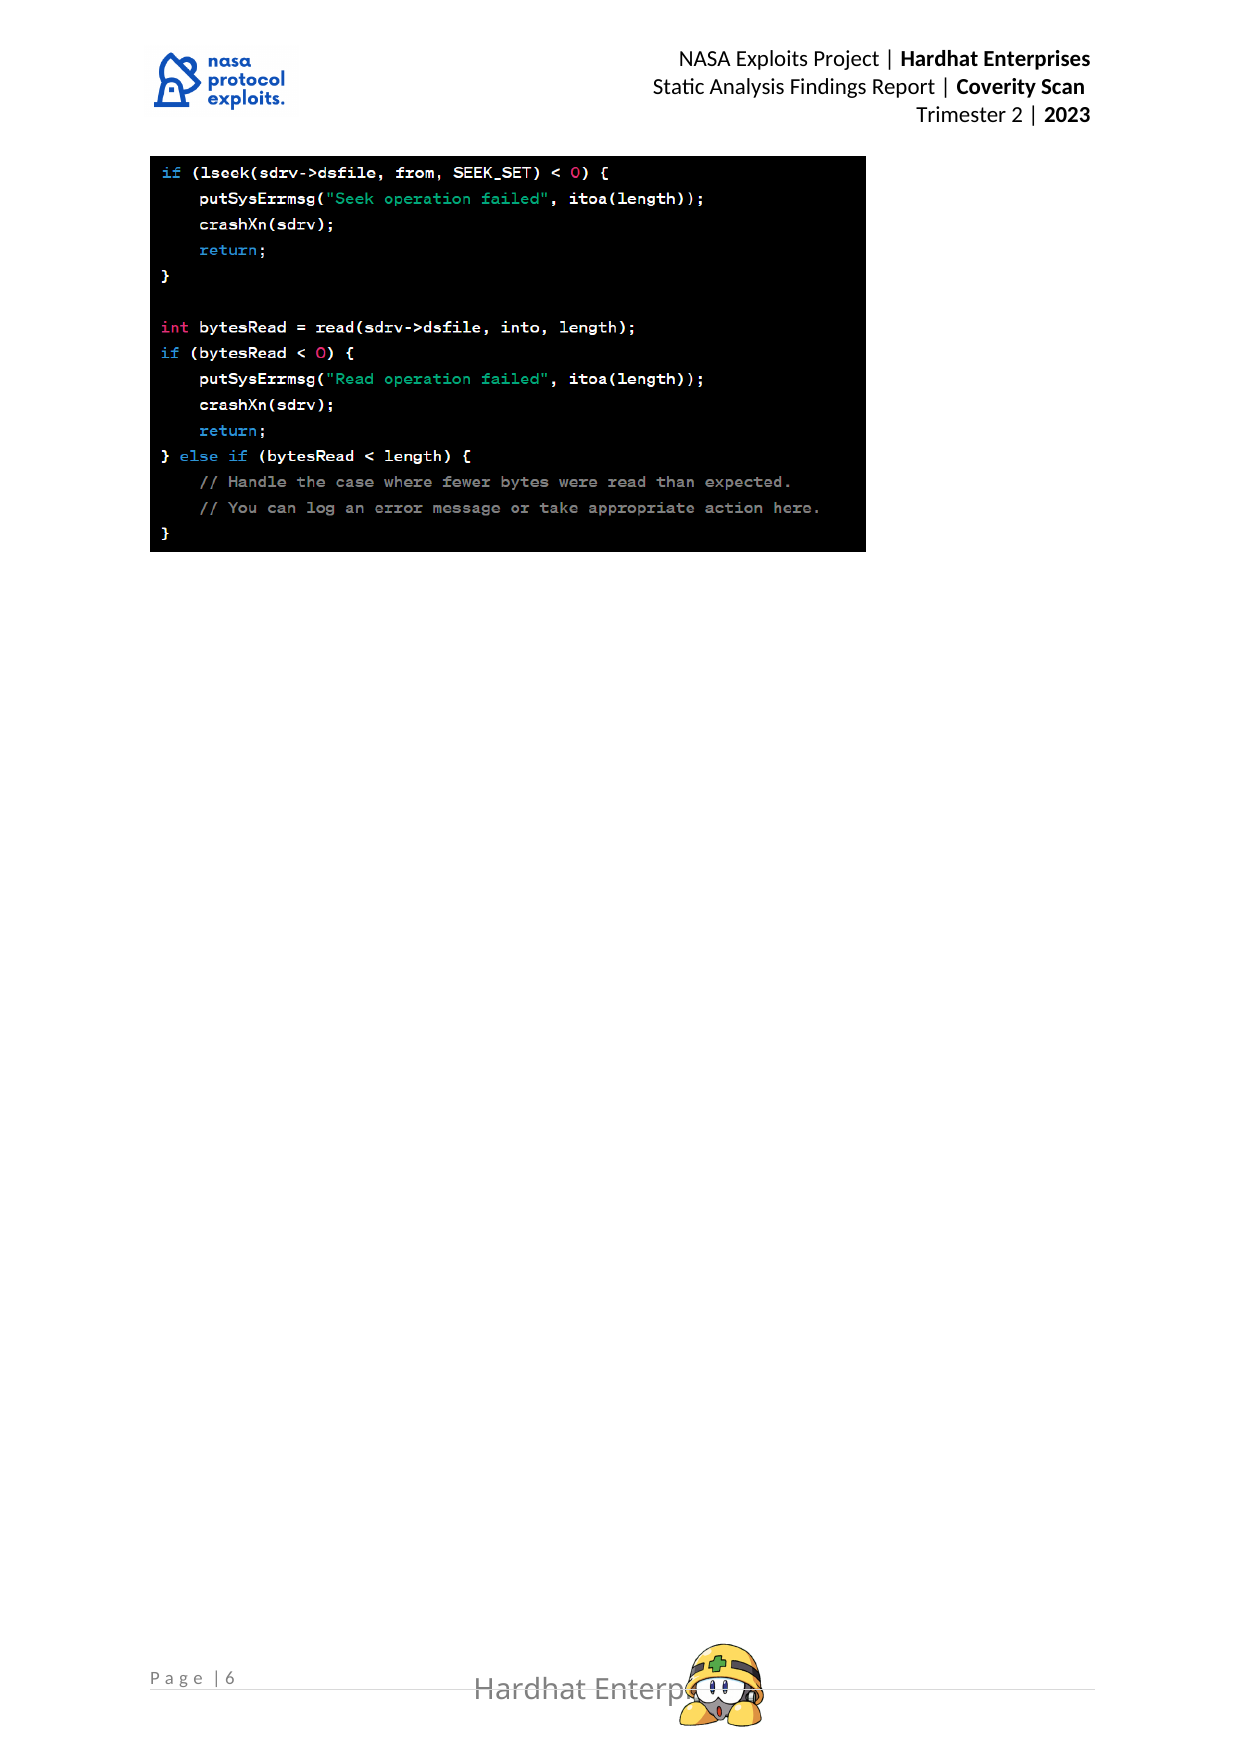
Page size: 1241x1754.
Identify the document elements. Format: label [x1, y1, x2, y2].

picture [673, 1640, 771, 1689]
picture [673, 1690, 771, 1735]
picture [143, 45, 299, 117]
picture [150, 156, 866, 552]
